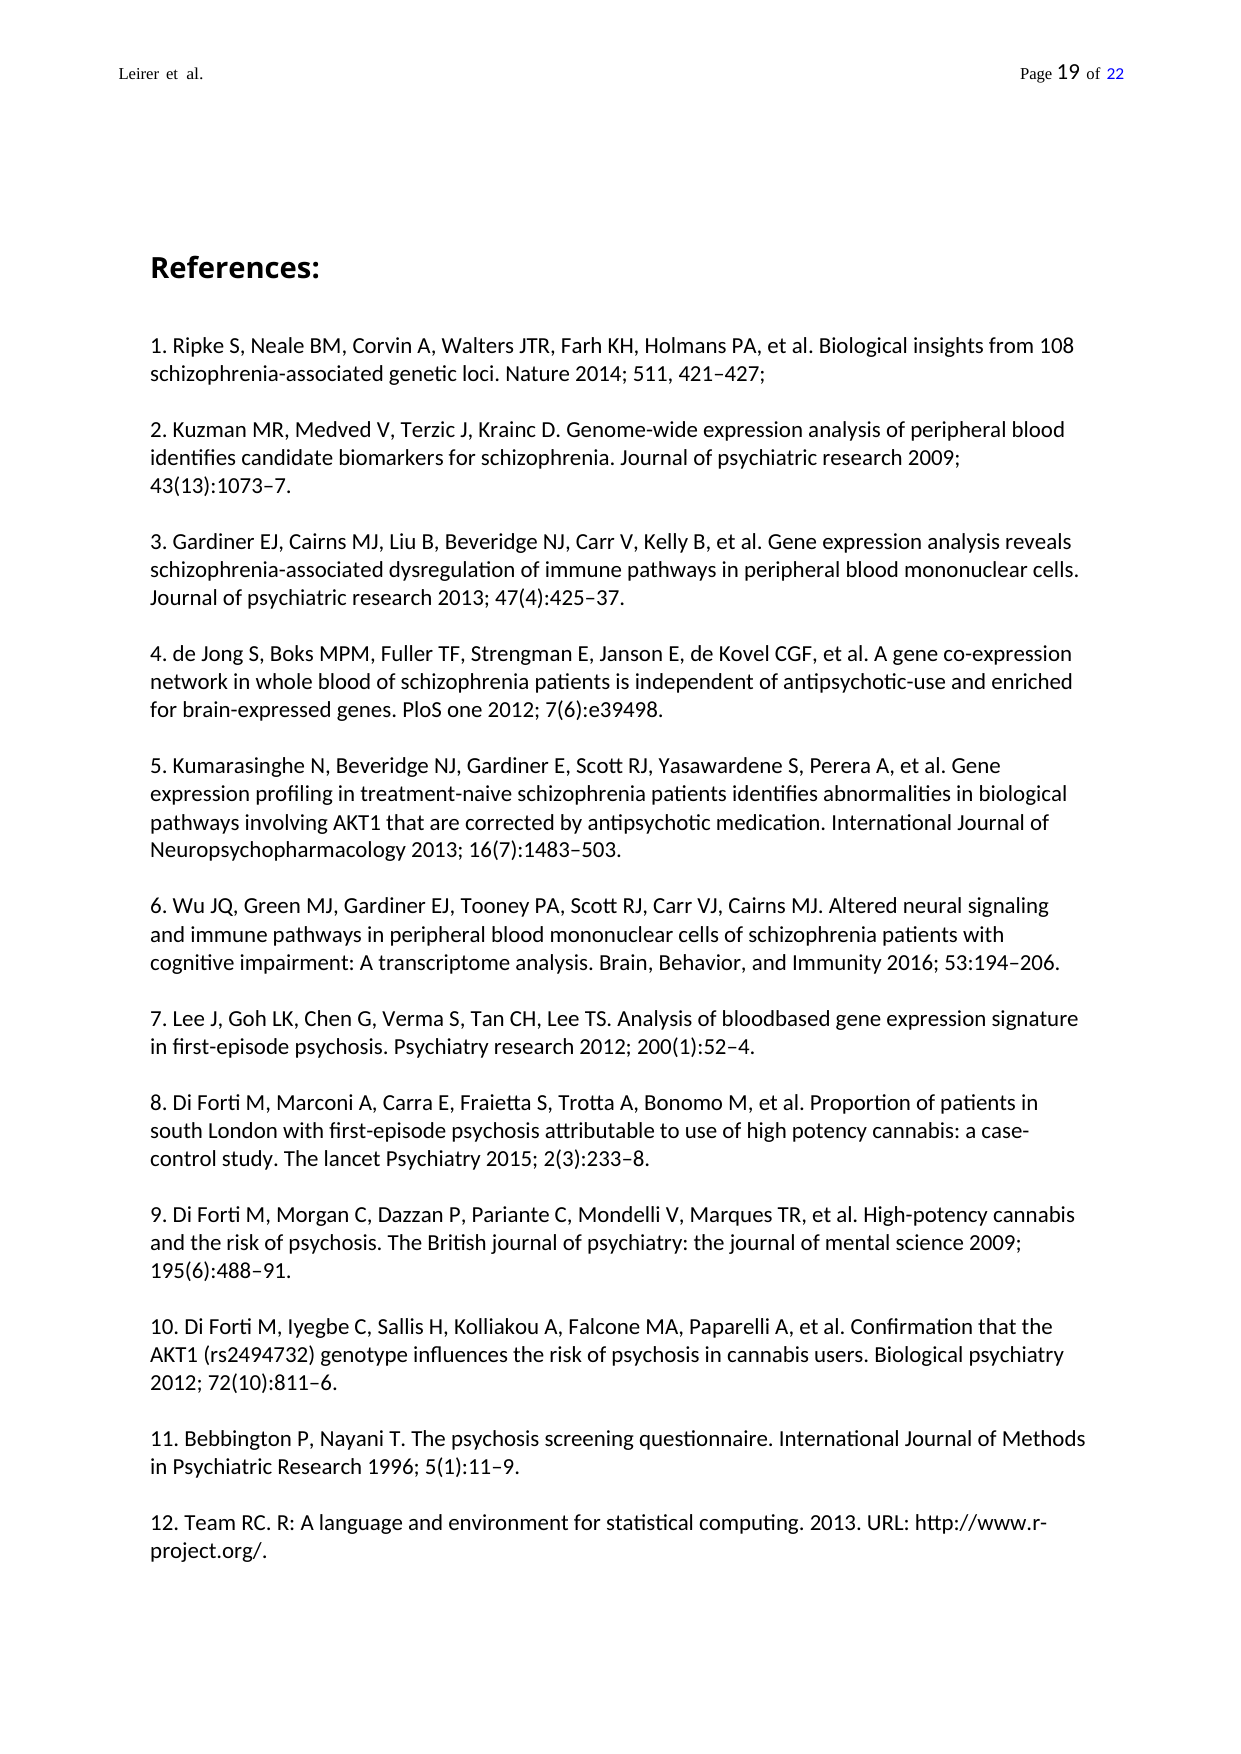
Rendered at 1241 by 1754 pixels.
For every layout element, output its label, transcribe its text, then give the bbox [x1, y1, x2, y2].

text 11. Bebbington P, Nayani T. The psychosis screening questionnaire. International Journal of Methods in Psychiatric Research 1996; 5(1):11–9. [150, 1424, 1090, 1480]
text 12. Team RC. R: A language and environment for statistical computing. 2013. URL: http://www.r-project.org/. [150, 1508, 1090, 1564]
text 9. Di Forti M, Morgan C, Dazzan P, Pariante C, Mondelli V, Marques TR, et al. High-potency cannabis and the risk of psychosis. The British journal of psychiatry: the journal of mental science 2009; 195(6):488–91. [150, 1200, 1090, 1284]
text 4. de Jong S, Boks MPM, Fuller TF, Strengman E, Janson E, de Kovel CGF, et al. A gene co-expression network in whole blood of schizophrenia patients is independent of antipsychotic-use and enriched for brain-expressed genes. PloS one 2012; 7(6):e39498. [150, 639, 1090, 723]
text 6. Wu JQ, Green MJ, Gardiner EJ, Tooney PA, Scott RJ, Carr VJ, Cairns MJ. Altered neural signaling and immune pathways in peripheral blood mononuclear cells of schizophrenia patients with cognitive impairment: A transcriptome analysis. Brain, Behavior, and Immunity 2016; 53:194–206. [150, 892, 1090, 976]
text 1. Ripke S, Neale BM, Corvin A, Walters JTR, Farh KH, Holmans PA, et al. Biological insights from 108 schizophrenia-associated genetic loci. Nature 2014; 511, 421–427; [150, 331, 1090, 387]
text 3. Gardiner EJ, Cairns MJ, Liu B, Beveridge NJ, Carr V, Kelly B, et al. Gene expression analysis reveals schizophrenia-associated dysregulation of immune pathways in peripheral blood mononuclear cells. Journal of psychiatric research 2013; 47(4):425–37. [150, 527, 1090, 611]
text 8. Di Forti M, Marconi A, Carra E, Fraietta S, Trotta A, Bonomo M, et al. Proportion of patients in south London with first-episode psychosis attributable to use of high potency cannabis: a case-control study. The lancet Psychiatry 2015; 2(3):233–8. [150, 1088, 1090, 1172]
text 10. Di Forti M, Iyegbe C, Sallis H, Kolliakou A, Falcone MA, Paparelli A, et al. Confirmation that the AKT1 (rs2494732) genotype influences the risk of psychosis in cannabis users. Biological psychiatry 2012; 72(10):811–6. [150, 1312, 1090, 1396]
text 2. Kuzman MR, Medved V, Terzic J, Krainc D. Genome-wide expression analysis of peripheral blood identifies candidate biomarkers for schizophrenia. Journal of psychiatric research 2009; 43(13):1073–7. [150, 415, 1090, 499]
text 7. Lee J, Goh LK, Chen G, Verma S, Tan CH, Lee TS. Analysis of bloodbased gene expression signature in first-episode psychosis. Psychiatry research 2012; 200(1):52–4. [150, 1004, 1090, 1060]
text 5. Kumarasinghe N, Beveridge NJ, Gardiner E, Scott RJ, Yasawardene S, Perera A, et al. Gene expression profiling in treatment-naive schizophrenia patients identifies abnormalities in biological pathways involving AKT1 that are corrected by antipsychotic medication. International Journal of Neuropsychopharmacology 2013; 16(7):1483–503. [150, 752, 1090, 864]
subtitle References: [150, 248, 1090, 287]
